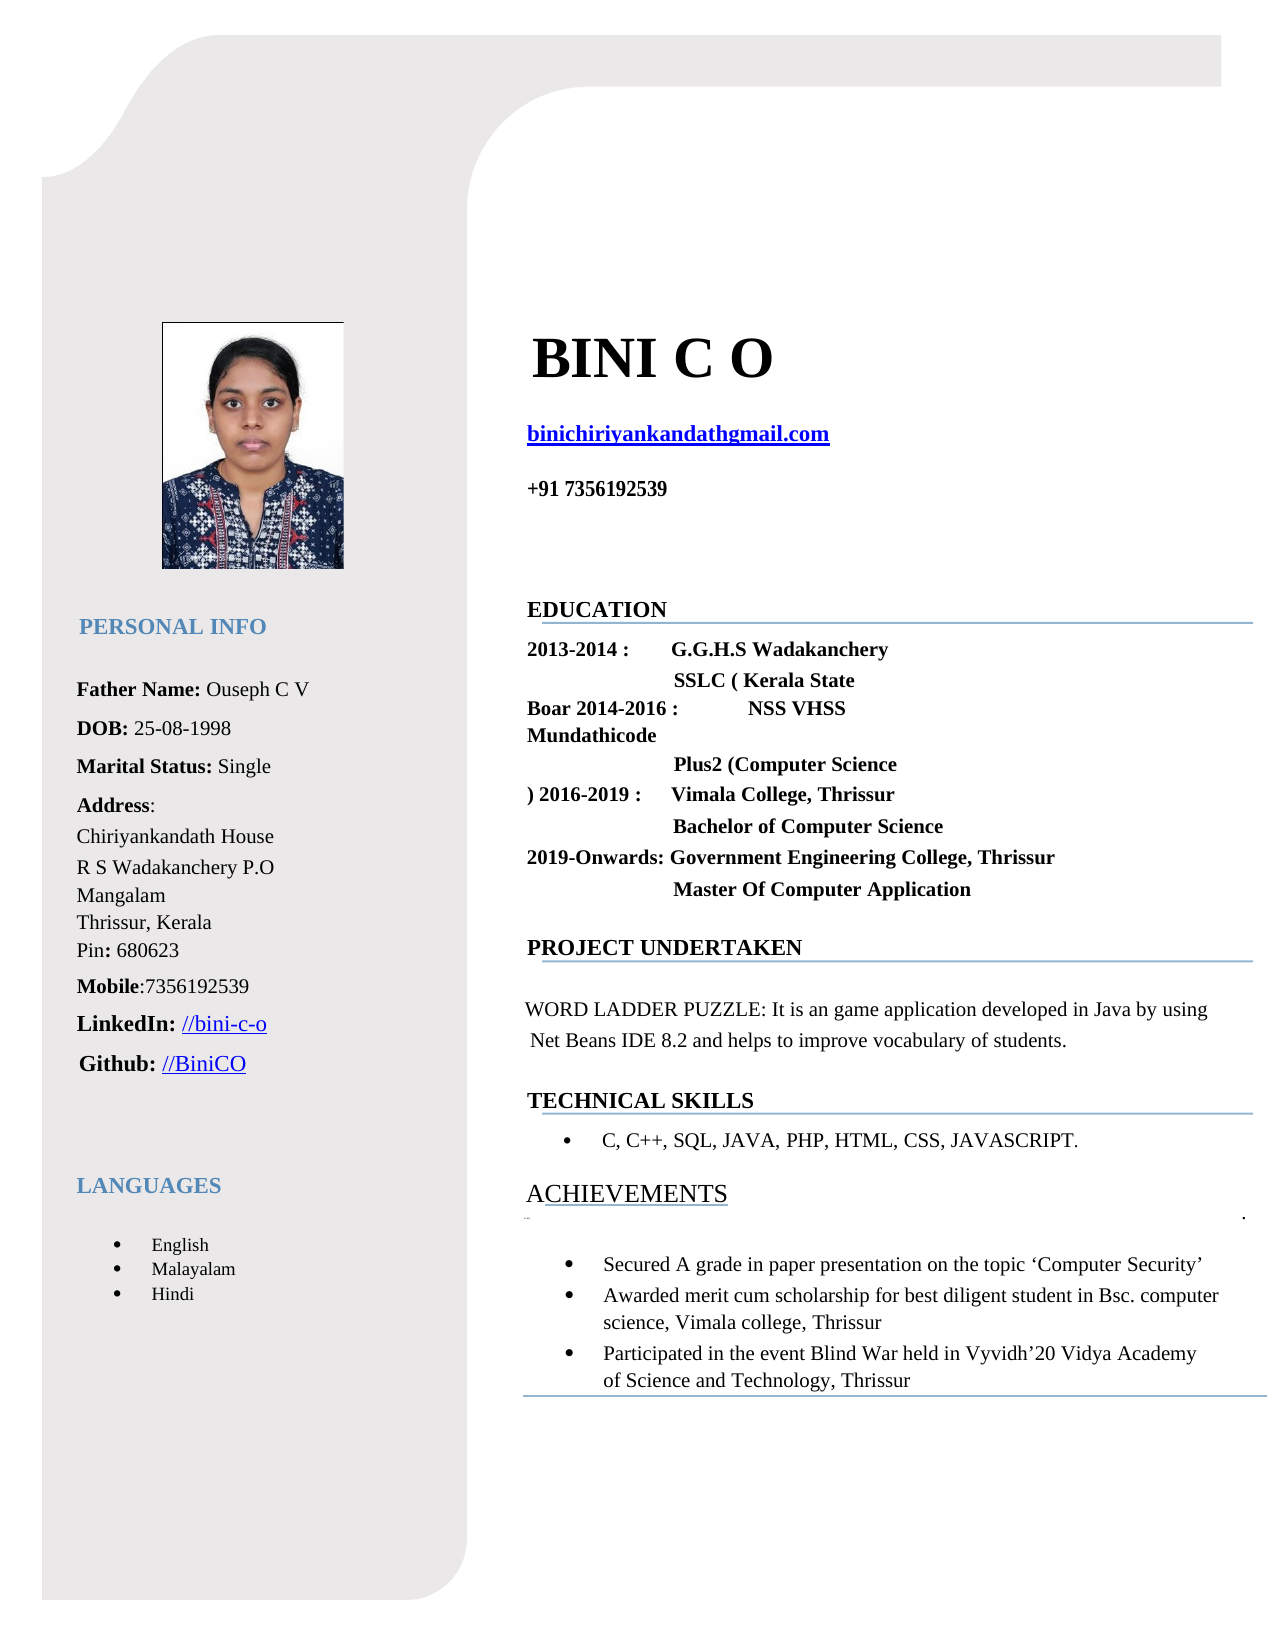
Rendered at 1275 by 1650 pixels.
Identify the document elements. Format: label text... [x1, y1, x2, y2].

table_header BINI C O binichiriyankandathgmail.com +91 7356192539 [523, 323, 1267, 584]
table_header [56, 323, 523, 584]
table_cell PERSONAL INFO Father Name: Ouseph C V DOB: 25-08-1998 Marital Status: Single Address: Chiriyankandath House R S Wadakanchery P.O Mangalam Thrissur, Kerala Pin: 680623 Mobile:7356192539 LinkedIn: //bini-c-o Github: //BiniCO LANGUAGES English Malayalam Hindi [56, 584, 523, 1395]
picture [42, 35, 1222, 1600]
table_cell EDUCATION 2013-2014 : G.G.H.S Wadakanchery SSLC ( Kerala State Boar 2014-2016 : NSS VHSS Mundathicode Plus2 (Computer Science ) 2016-2019 : Vimala College, Thrissur Bachelor of Computer Science 2019-Onwards: Government Engineering College, Thrissur Master Of Computer Application PROJECT UNDERTAKEN WORD LADDER PUZZLE: It is an game application developed in Java by using Net Beans IDE 8.2 and helps to improve vocabulary of students. TECHNICAL SKILLS C, C++, SQL, JAVA, PHP, HTML, CSS, JAVASCRIPT. ACHIEVEMENTS ACHIE . Secured A grade in paper presentation on the topic ‘Computer Security’ Awarded merit cum scholarship for best diligent student in Bsc. computer science, Vimala college, Thrissur Participated in the event Blind War held in Vyvidh’20 Vidya Academy of Science and Technology, Thrissur [523, 584, 1267, 1395]
